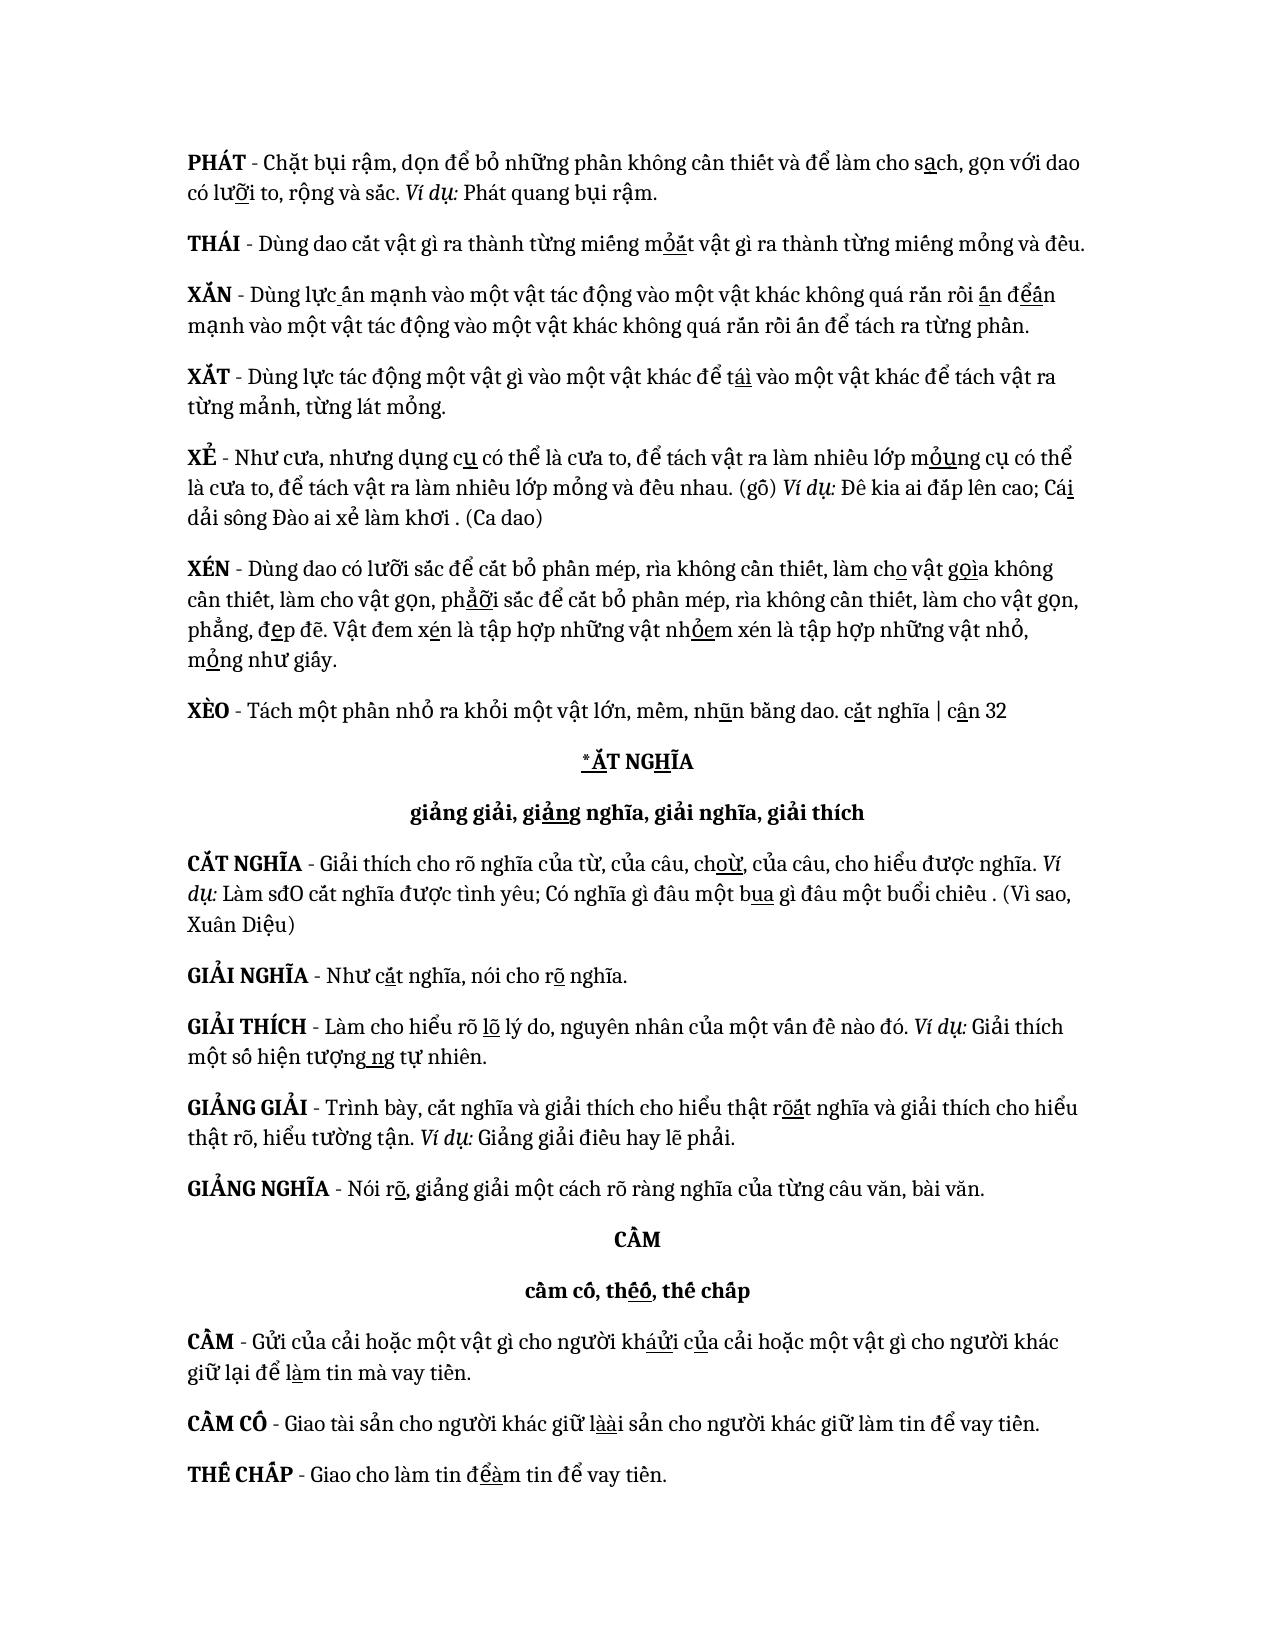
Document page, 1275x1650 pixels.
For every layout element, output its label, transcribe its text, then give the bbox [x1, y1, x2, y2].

text CẦM [187, 1227, 1087, 1253]
text giảng giải, giảng nghĩa, giải nghĩa, giải thích [187, 800, 1087, 826]
text THẾ CHẤP - Giao cho làm tin đểàm tin để vay tiền. [187, 1461, 1087, 1488]
text GIẢI NGHĨA - Như cắt nghĩa, nói cho rõ nghĩa. [187, 962, 1087, 989]
text cầm cố, thếố, thế chấp [187, 1278, 1087, 1304]
text PHÁT - Chặt bụi rậm, dọn để bỏ những phần không cần thiết và để làm cho sạch, gọn với dao có lưỡi to, rộng và sắc. Ví dụ: Phát quang bụi rậm. [187, 150, 1087, 207]
text XÈO - Tách một phần nhỏ ra khỏi một vật lớn, mềm, nhũn bằng dao. cắt nghĩa | cân 32 [187, 698, 1087, 724]
text THÁI - Dùng dao cắt vật gì ra thành từng miếng mỏắt vật gì ra thành từng miếng mỏng và đều. [187, 231, 1087, 258]
text XÉN - Dùng dao có lưỡi sắc để cắt bỏ phần mép, rìa không cần thiết, làm cho vật gọìa không cần thiết, làm cho vật gọn, phẳỡi sắc để cắt bỏ phần mép, rìa không cần thiết, làm cho vật gọn, phẳng, đẹp đẽ. Vật đem xén là tập hợp những vật nhỏem xén là tập hợp những vật nhỏ, mỏng như giấy. [187, 556, 1087, 673]
text CẦM - Gửi của cải hoặc một vật gì cho người kháửi của cải hoặc một vật gì cho người khác giữ lại để làm tin mà vay tiền. [187, 1329, 1087, 1386]
text XẮT - Dùng lực tác động một vật gì vào một vật khác để táì vào một vật khác để tách vật ra từng mảnh, từng lát mỏng. [187, 363, 1087, 420]
text GIẢNG NGHĨA - Nói rõ, giảng giải một cách rõ ràng nghĩa của từng câu văn, bài văn. [187, 1176, 1087, 1202]
text GIẢI THÍCH - Làm cho hiểu rõ lõ lý do, nguyên nhân của một vấn đề nào đó. Ví dụ: Giải thích một số hiện tượng ng tự nhiên. [187, 1013, 1087, 1070]
text XẮN - Dùng lực ấn mạnh vào một vật tác động vào một vật khác không quá rắn rồi ấn đểấn mạnh vào một vật tác động vào một vật khác không quá rắn rồi ấn để tách ra từng phần. [187, 282, 1087, 339]
text CẦM CỐ - Giao tài sản cho người khác giữ làài sản cho người khác giữ làm tin để vay tiền. [187, 1410, 1087, 1437]
text CẮT NGHĨA - Giải thích cho rõ nghĩa của từ, của câu, choừ, của câu, cho hiểu được nghĩa. Ví dụ: Làm sđO cắt nghĩa được tình yêu; Có nghĩa gì đâu một bua gì đâu một buổi chiều . (Vì sao, Xuân Diệu) [187, 851, 1087, 938]
text GIẢNG GIẢI - Trình bày, cắt nghĩa và giải thích cho hiểu thật rõắt nghĩa và giải thích cho hiểu thật rõ, hiểu tường tận. Ví dụ: Giảng giải điều hay lẽ phải. [187, 1095, 1087, 1151]
text XẺ - Như cưa, nhưng dụng cụ có thể là cưa to, để tách vật ra làm nhiều lớp mỏụng cụ có thể là cưa to, để tách vật ra làm nhiều lớp mỏng và đều nhau. (gỗ) Ví dụ: Đê kia ai đắp lên cao; Cái dải sông Đào ai xẻ làm khơi . (Ca dao) [187, 445, 1087, 532]
text *ẮT NGHĨA [187, 749, 1087, 775]
